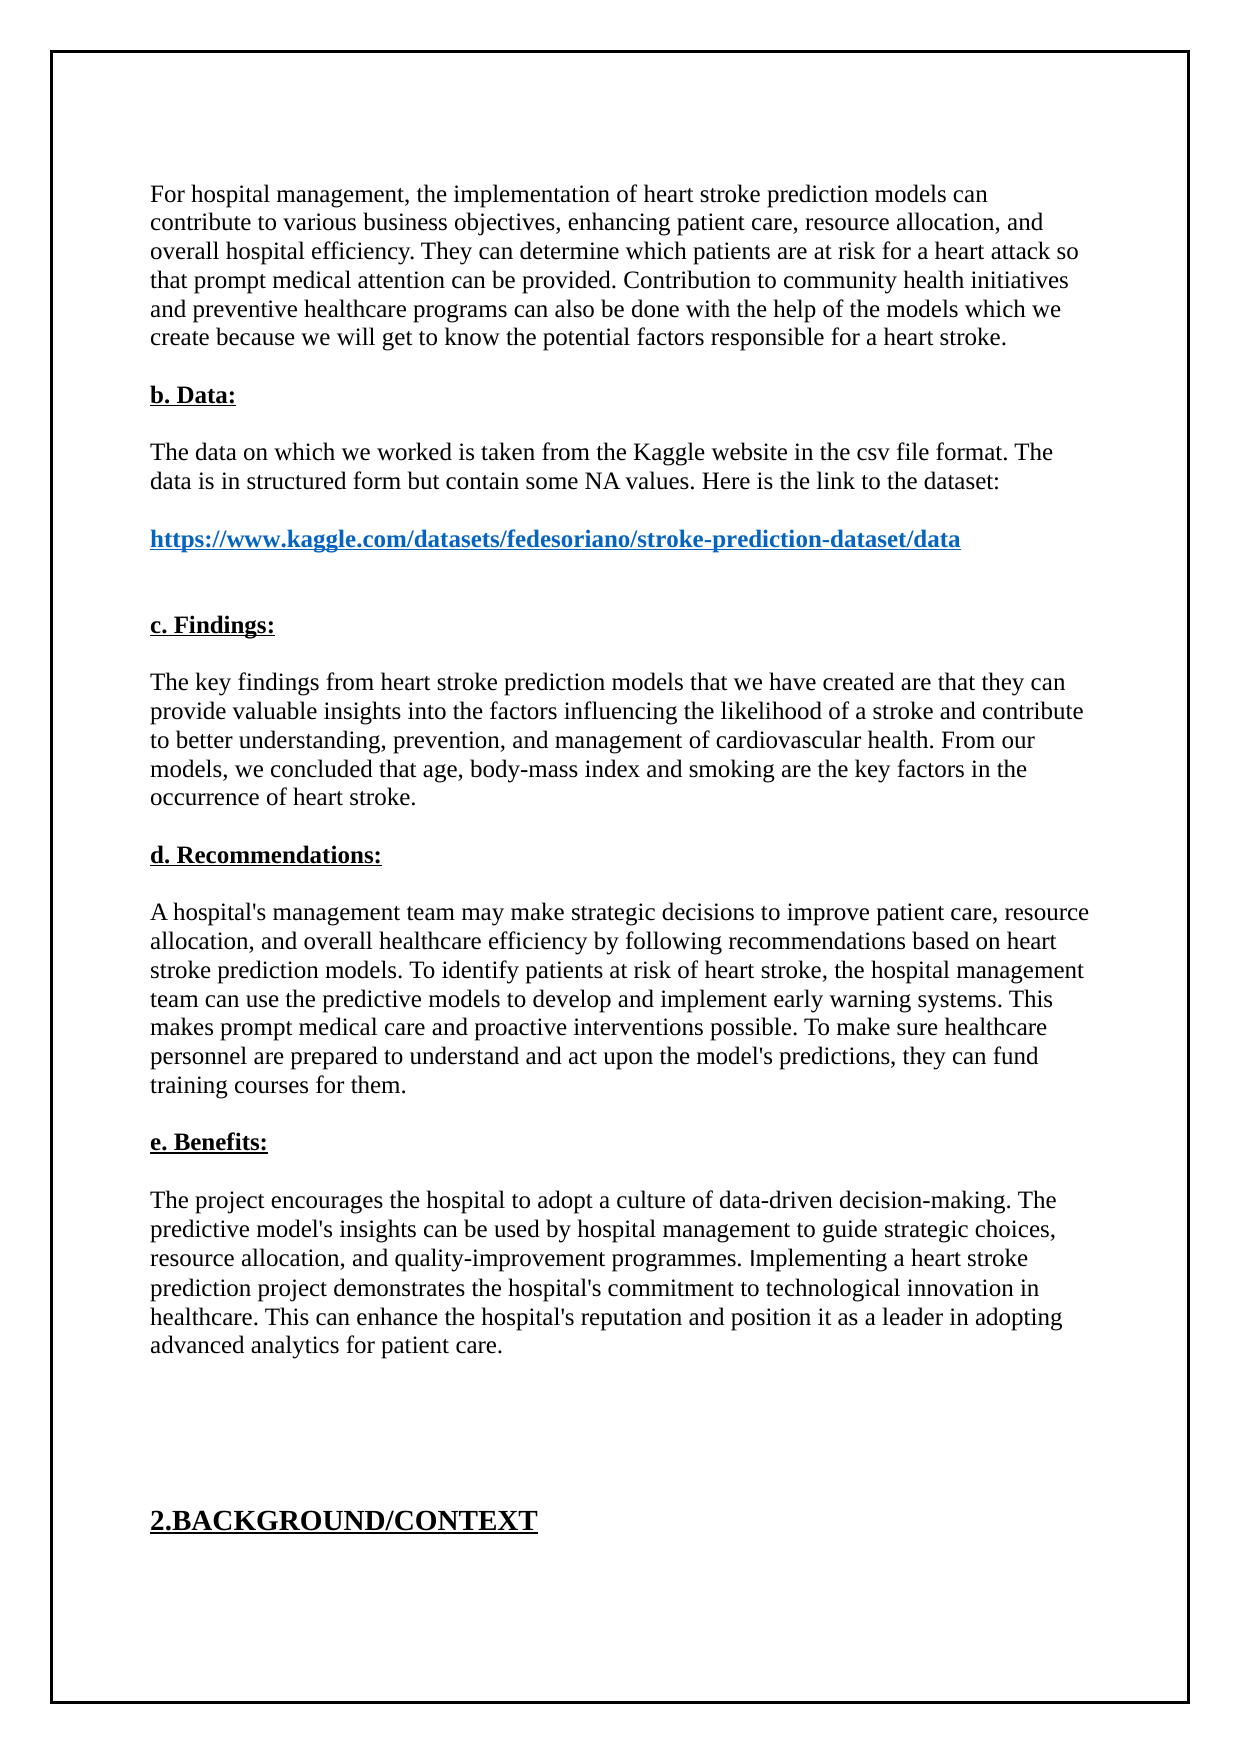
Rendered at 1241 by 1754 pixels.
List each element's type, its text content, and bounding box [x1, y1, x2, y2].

text For hospital management, the implementation of heart stroke prediction models can contribute to various business objectives, enhancing patient care, resource allocation, and overall hospital efficiency. They can determine which patients are at risk for a heart attack so that prompt medical attention can be provided. Contribution to community health initiatives and preventive healthcare programs can also be done with the help of the models which we create because we will get to know the potential factors responsible for a heart stroke. [150, 179, 1090, 351]
text e. Benefits: [150, 1127, 1090, 1156]
text https://www.kaggle.com/datasets/fedesoriano/stroke-prediction-dataset/data [150, 524, 1090, 552]
text A hospital's management team may make strategic decisions to improve patient care, resource allocation, and overall healthcare efficiency by following recommendations based on heart stroke prediction models. To identify patients at risk of heart stroke, the hospital management team can use the predictive models to develop and implement early warning systems. This makes prompt medical care and proactive interventions possible. To make sure healthcare personnel are prepared to understand and act upon the model's predictions, they can fund training courses for them. [150, 897, 1090, 1099]
text b. Data: [150, 380, 1090, 409]
text 2.BACKGROUND/CONTEXT [150, 1503, 1090, 1537]
text The project encourages the hospital to adopt a culture of data-driven decision-making. The predictive model's insights can be used by hospital management to guide strategic choices, resource allocation, and quality-improvement programmes. Implementing a heart stroke prediction project demonstrates the hospital's commitment to technological innovation in healthcare. This can enhance the hospital's reputation and position it as a leader in adopting advanced analytics for patient care. [150, 1185, 1090, 1359]
text c. Findings: [150, 610, 1090, 639]
text The key findings from heart stroke prediction models that we have created are that they can provide valuable insights into the factors influencing the likelihood of a stroke and contribute to better understanding, prevention, and management of cardiovascular health. From our models, we concluded that age, body-mass index and smoking are the key factors in the occurrence of heart stroke. [150, 667, 1090, 811]
text The data on which we worked is taken from the Kaggle website in the csv file format. The data is in structured form but contain some NA values. Here is the link to the dataset: [150, 437, 1090, 495]
text d. Recommendations: [150, 840, 1090, 869]
